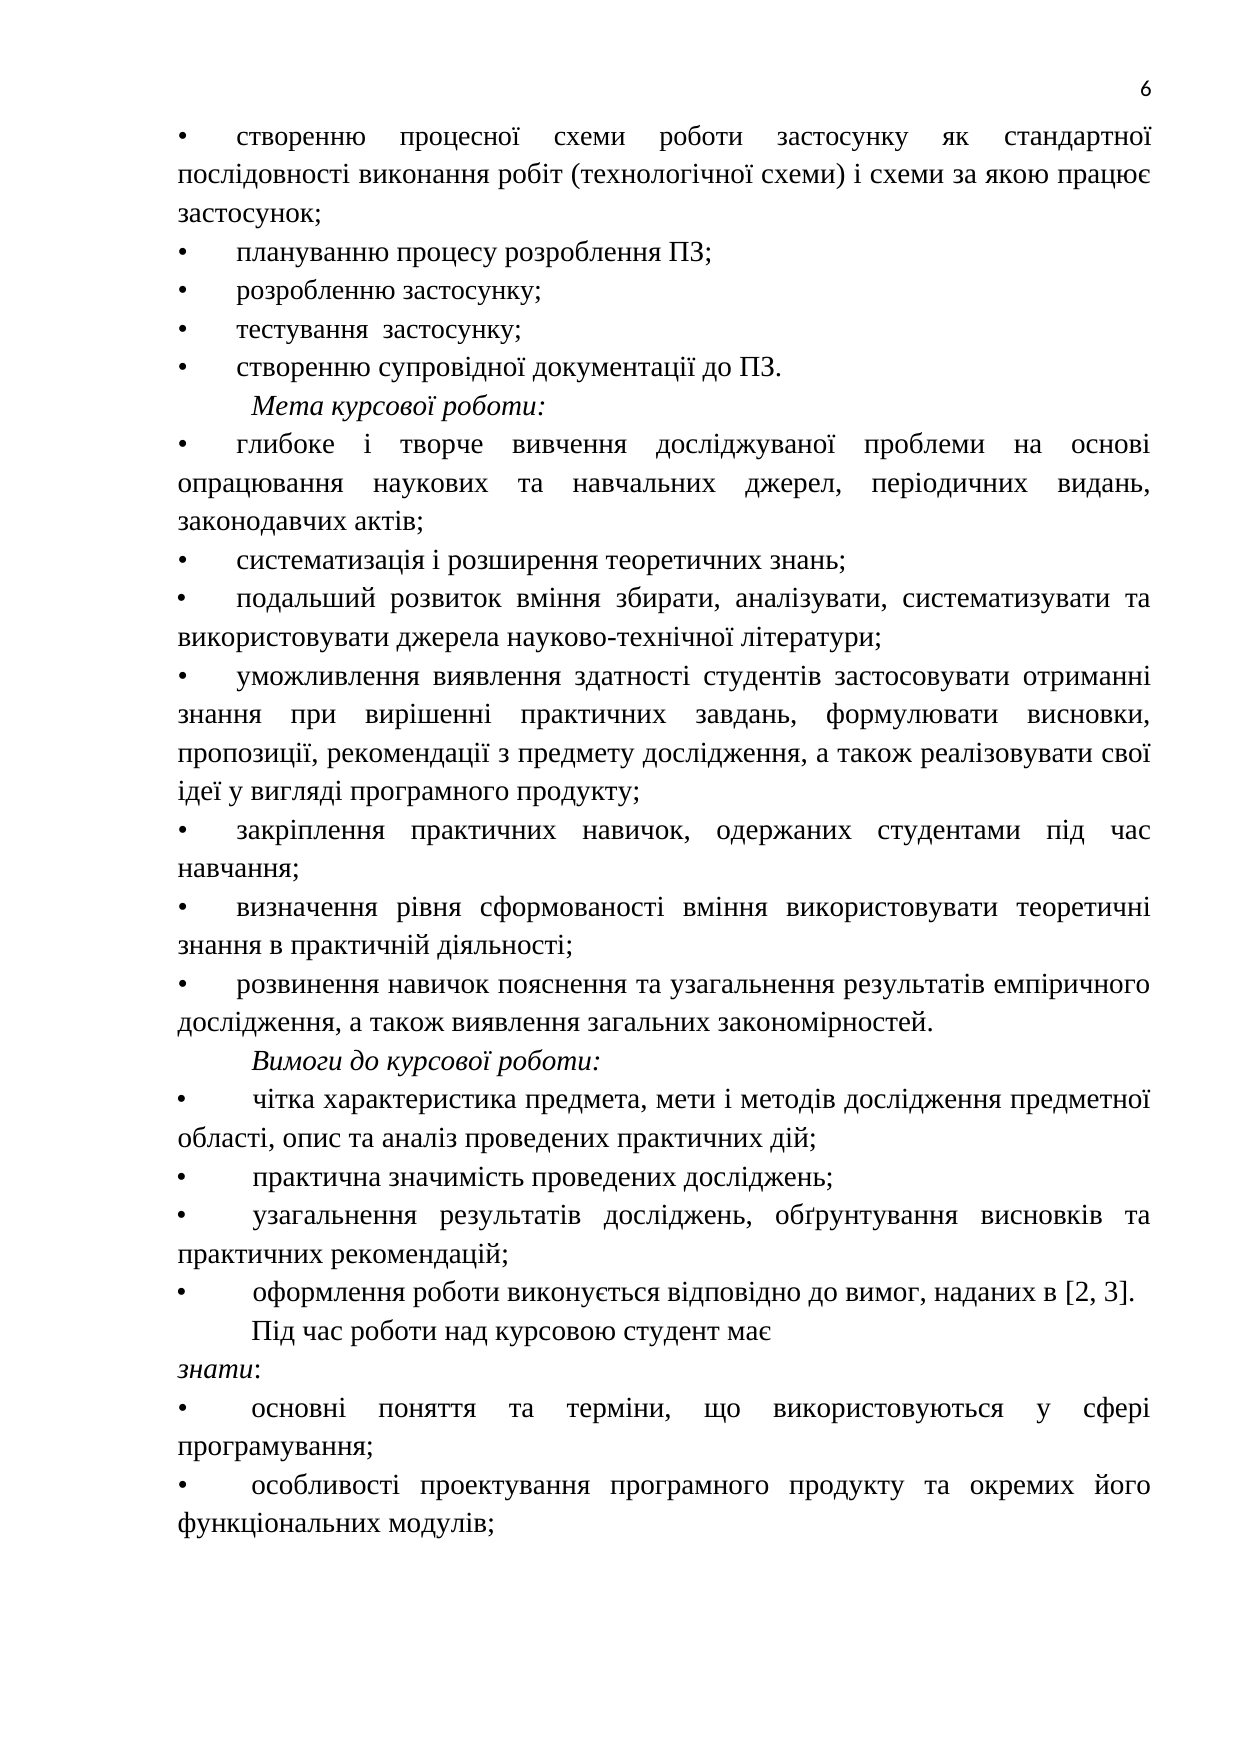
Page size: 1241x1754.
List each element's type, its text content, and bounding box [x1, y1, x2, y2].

list систематизація і розширення теоретичних знань; [177, 542, 1152, 576]
text Мета курсової роботи: [177, 388, 1152, 421]
list особливості проектування програмного продукту та окремих його функціональних модулів; [177, 1467, 1152, 1539]
list практична значимість проведених досліджень; [176, 1159, 1152, 1192]
list закріплення практичних навичок, одержаних студентами під час навчання; [177, 812, 1152, 884]
list уможливлення виявлення здатності студентів застосовувати отриманні знання при вирішенні практичних завдань, формулювати висновки, пропозиції, рекомендації з предмету дослідження, а також реалізовувати свої ідеї у вигляді програмного продукту; [177, 658, 1152, 807]
list створенню процесної схеми роботи застосунку як стандартної послідовності виконання робіт (технологічної схеми) і схеми за якою працює застосунок; [177, 118, 1152, 229]
list визначення рівня сформованості вміння використовувати теоретичні знання в практичній діяльності; [177, 889, 1152, 961]
list розвинення навичок пояснення та узагальнення результатів емпіричного дослідження, а також виявлення загальних закономірностей. [177, 966, 1152, 1038]
list плануванню процесу розроблення ПЗ; [177, 234, 1152, 267]
list створенню супровідної документації до ПЗ. [177, 349, 1152, 383]
text знати: [177, 1351, 1152, 1385]
list основні поняття та терміни, що використовуються у сфері програмування; [177, 1390, 1152, 1462]
list узагальнення результатів досліджень, обґрунтування висновків та практичних рекомендацій; [176, 1197, 1152, 1269]
list подальший розвиток вміння збирати, аналізувати, систематизувати та використовувати джерела науково-технічної літератури; [176, 581, 1152, 653]
text Під час роботи над курсовою студент має [177, 1313, 1152, 1346]
list чітка характеристика предмета, мети і методів дослідження предметної області, опис та аналіз проведених практичних дій; [176, 1082, 1152, 1154]
list тестування застосунку; [177, 311, 1152, 344]
text Вимоги до курсової роботи: [177, 1043, 1152, 1077]
list розробленню застосунку; [177, 272, 1152, 306]
list оформлення роботи виконується відповідно до вимог, наданих в [2, 3]. [176, 1274, 1152, 1308]
list глибоке і творче вивчення досліджуваної проблеми на основі опрацювання наукових та навчальних джерел, періодичних видань, законодавчих актів; [177, 426, 1152, 537]
